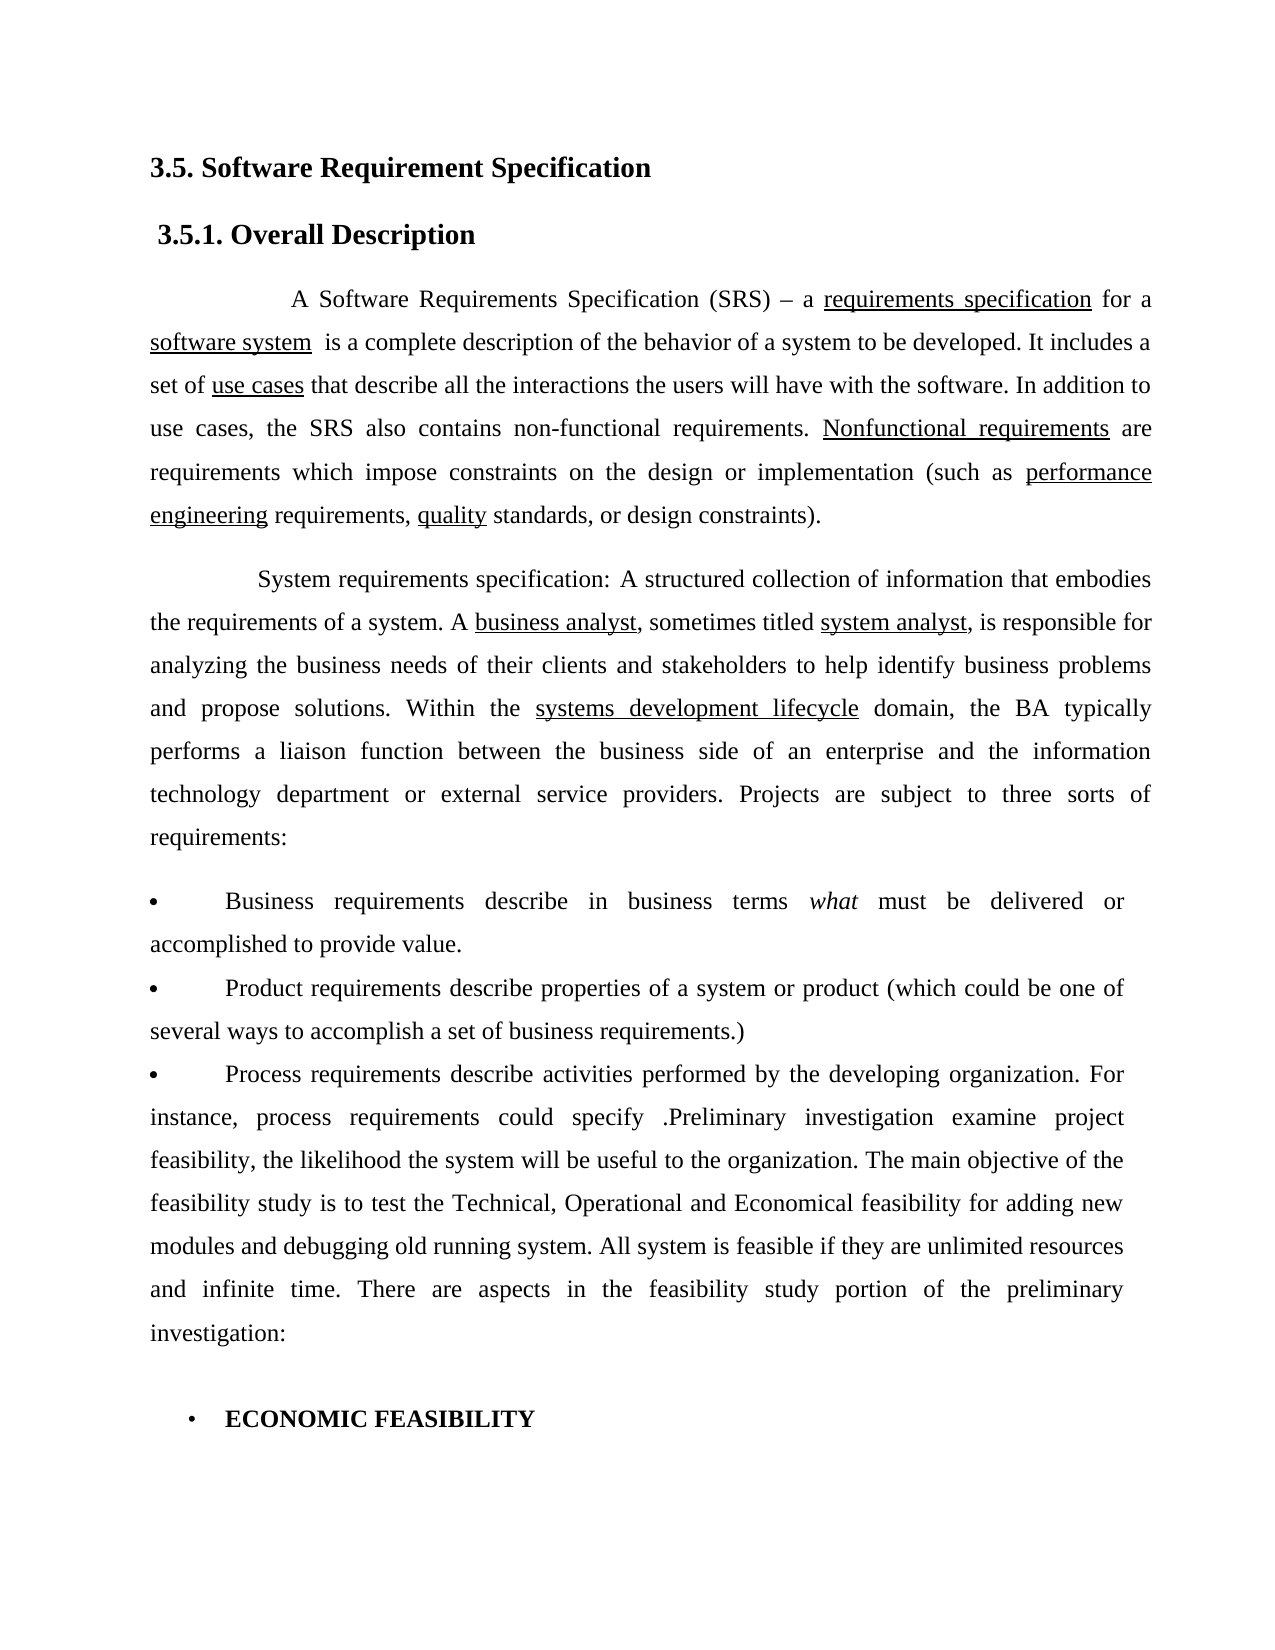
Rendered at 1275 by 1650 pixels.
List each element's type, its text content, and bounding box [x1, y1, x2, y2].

text A Software Requirements Specification (SRS) – a requirements specification for a software system is a complete description of the behavior of a system to be developed. It includes a set of use cases that describe all the interactions the users will have with the software. In addition to use cases, the SRS also contains non-functional requirements. Nonfunctional requirements are requirements which impose constraints on the design or implementation (such as performance engineering requirements, quality standards, or design constraints). [150, 284, 1152, 528]
list Business requirements describe in business terms what must be delivered or accomplished to provide value. [150, 886, 1125, 958]
text System requirements specification: A structured collection of information that embodies the requirements of a system. A business analyst, sometimes titled system analyst, is responsible for analyzing the business needs of their clients and stakeholders to help identify business problems and propose solutions. Within the systems development lifecycle domain, the BA typically performs a liaison function between the business side of an enterprise and the information technology department or external service providers. Projects are subject to three sorts of requirements: [150, 564, 1152, 851]
list ECONOMIC FEASIBILITY [187, 1404, 1125, 1433]
list Product requirements describe properties of a system or product (which could be one of several ways to accomplish a set of business requirements.) [150, 973, 1125, 1044]
text 3.5. Software Requirement Specification [150, 150, 1125, 183]
list Process requirements describe activities performed by the developing organization. For instance, process requirements could specify .Preliminary investigation examine project feasibility, the likelihood the system will be useful to the organization. The main objective of the feasibility study is to test the Technical, Operational and Economical feasibility for adding new modules and debugging old running system. All system is feasible if they are unlimited resources and infinite time. There are aspects in the feasibility study portion of the preliminary investigation: [150, 1059, 1125, 1346]
text 3.5.1. Overall Description [150, 217, 1125, 251]
